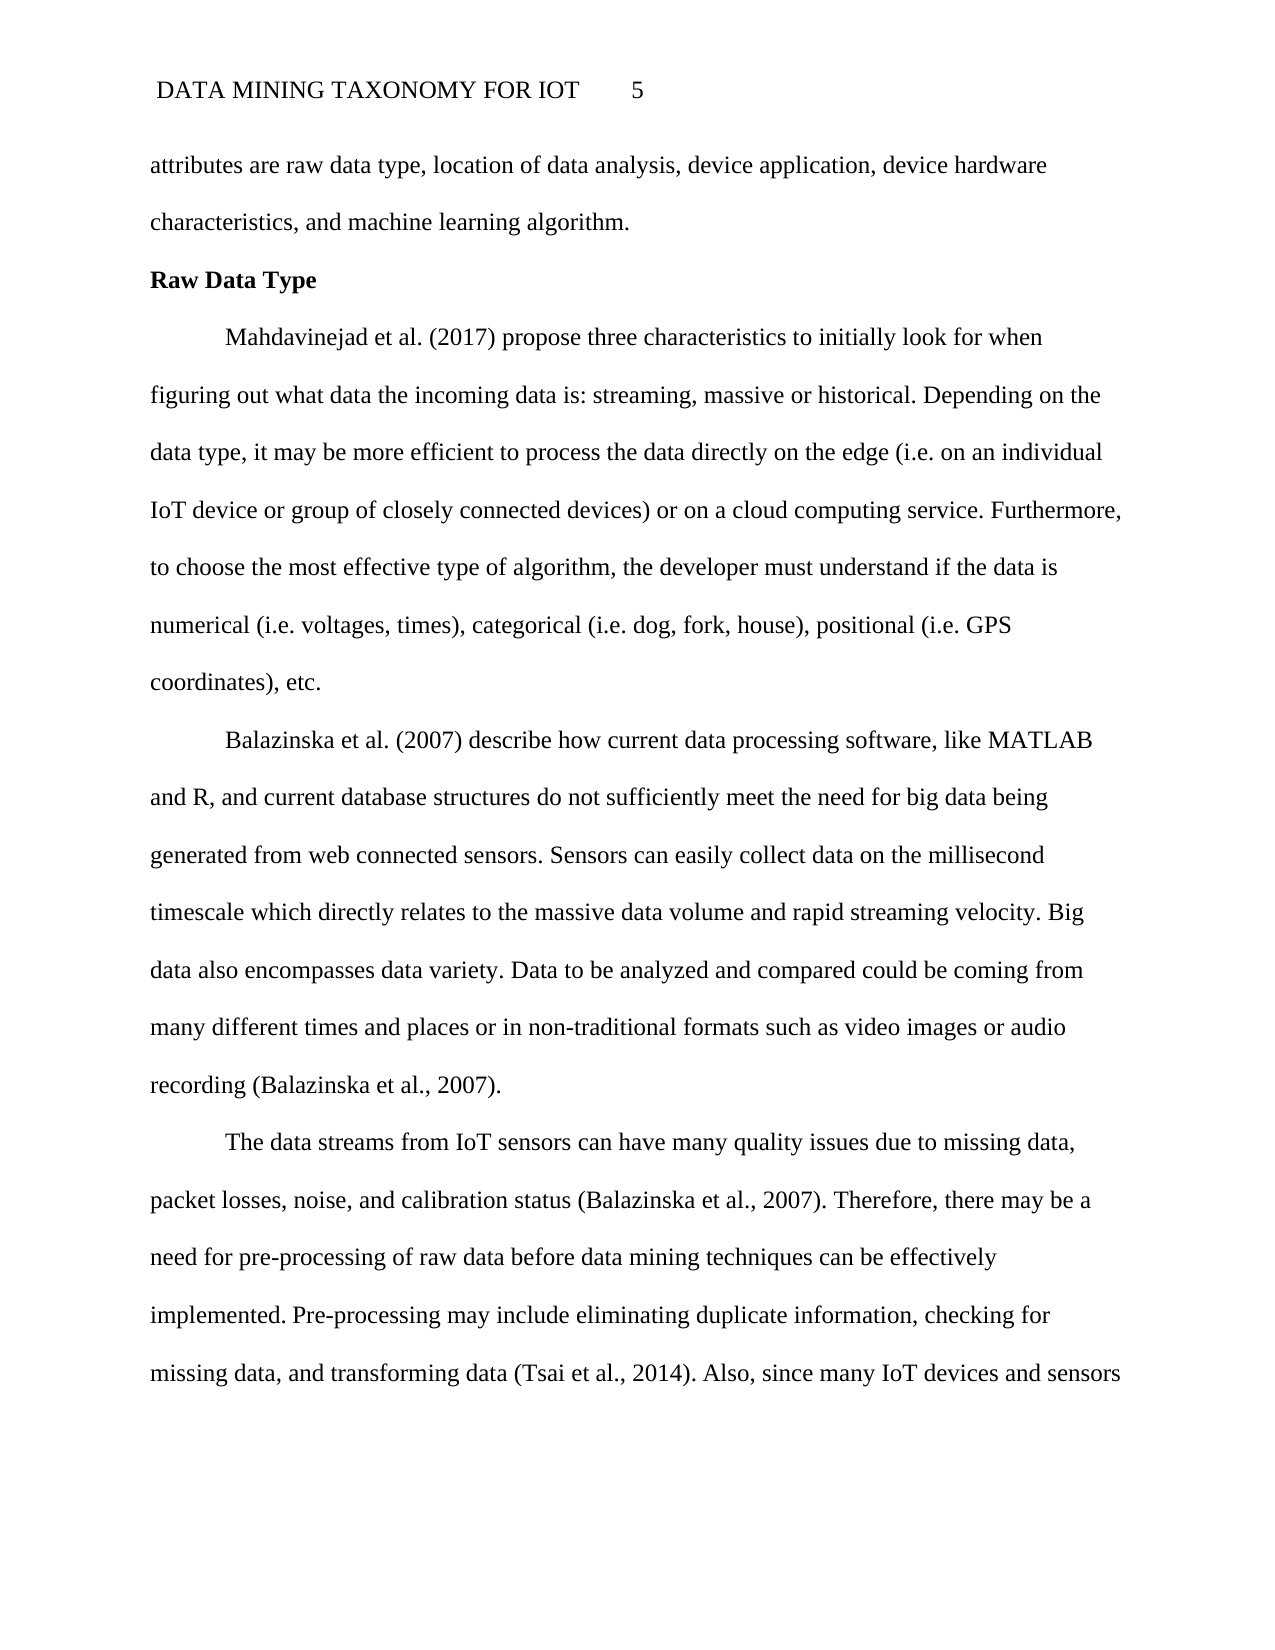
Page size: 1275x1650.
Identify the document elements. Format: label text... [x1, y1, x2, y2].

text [150, 1127, 1125, 1387]
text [150, 150, 1125, 236]
text Balazinska et al. (2007) describe how current data processing software, like MATLAB and R, and current database structures do not sufficiently meet the need for big data being generated from web connected sensors. Sensors can easily collect data on the millisecond timescale which directly relates to the massive data volume and rapid streaming velocity. Big data also encompasses data variety. Data to be analyzed and compared could be coming from many different times and places or in non-traditional formats such as video images or audio recording (Balazinska et al., 2007). [150, 725, 1125, 1099]
text Raw Data Type [150, 265, 1125, 294]
text Mahdavinejad et al. (2017) propose three characteristics to initially look for when figuring out what data the incoming data is: streaming, massive or historical. Depending on the data type, it may be more efficient to process the data directly on the edge (i.e. on an individual IoT device or group of closely connected devices) or on a cloud computing service. Furthermore, to choose the most effective type of algorithm, the developer must understand if the data is numerical (i.e. voltages, times), categorical (i.e. dog, fork, house), positional (i.e. GPS coordinates), etc. [150, 322, 1125, 696]
